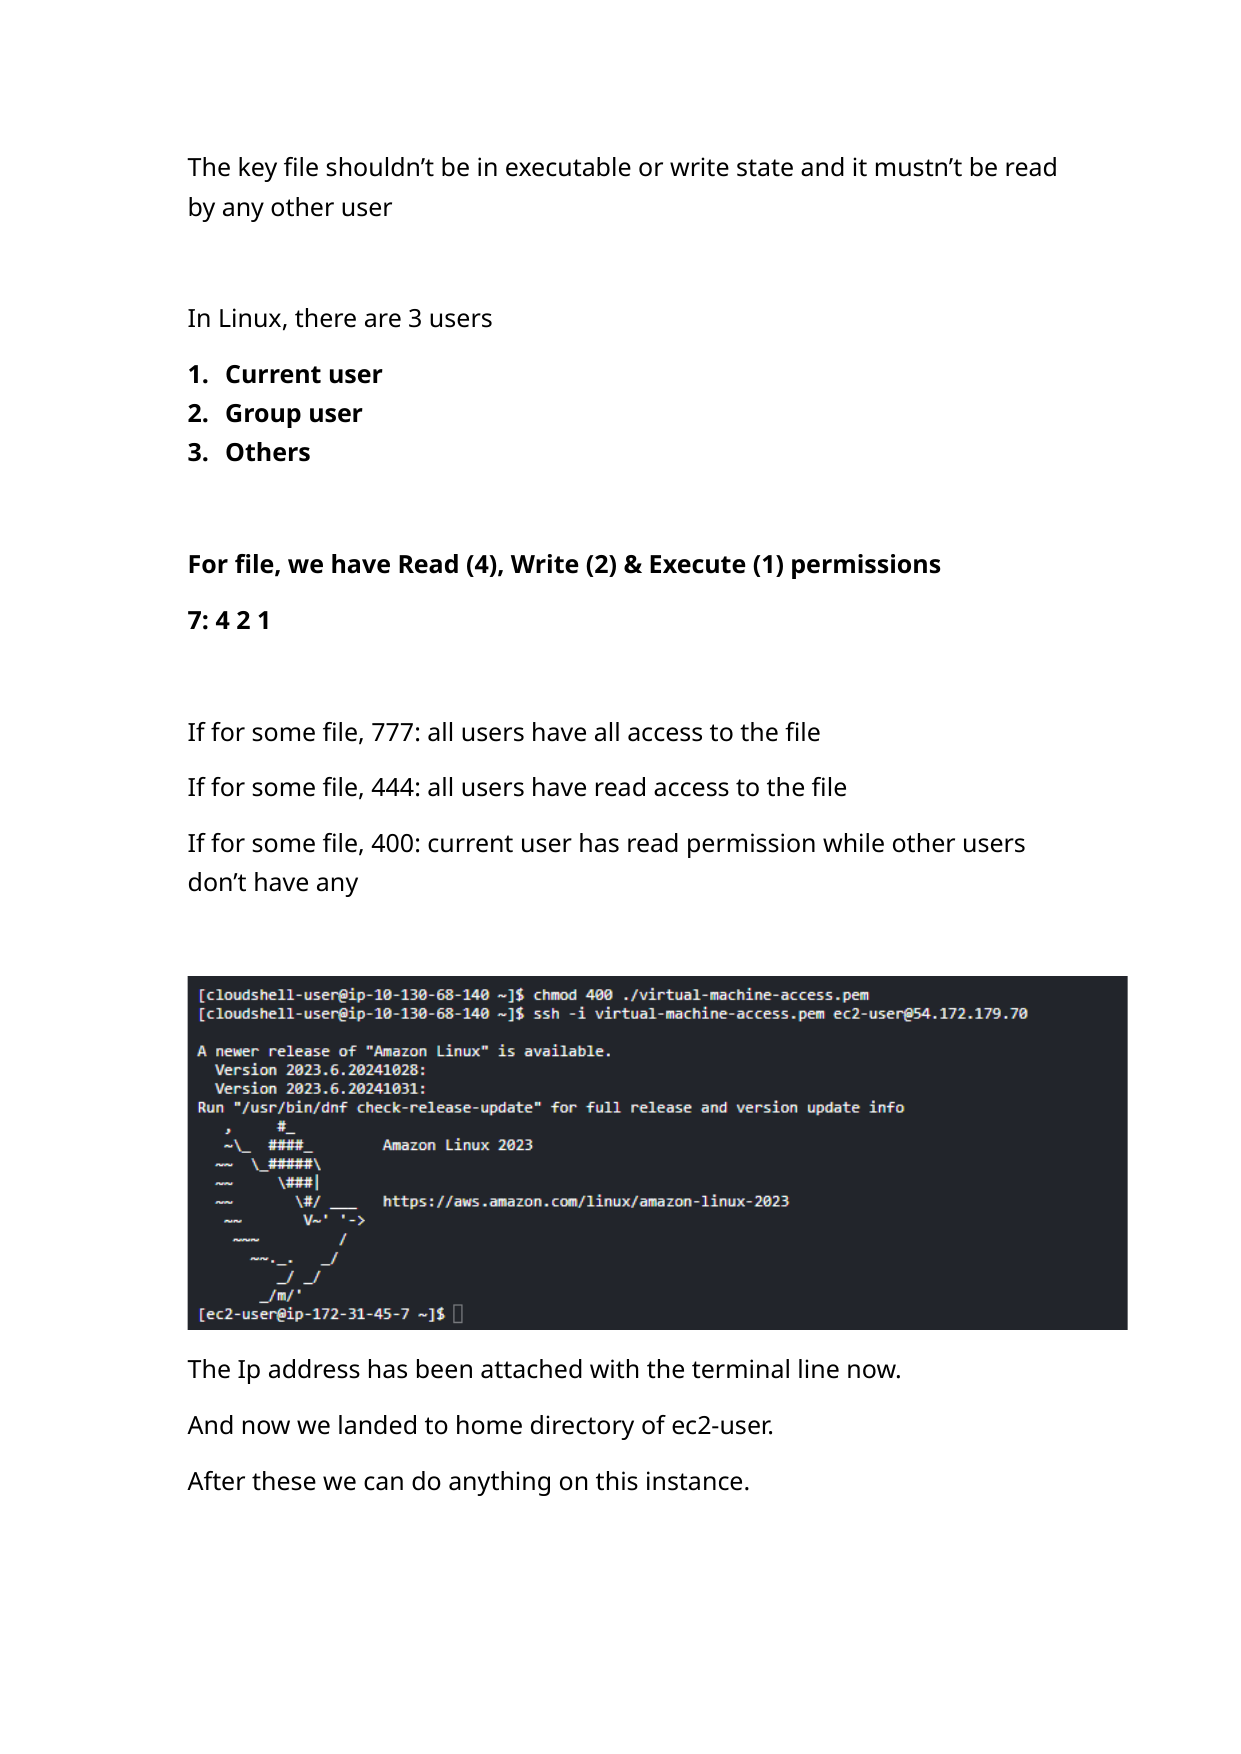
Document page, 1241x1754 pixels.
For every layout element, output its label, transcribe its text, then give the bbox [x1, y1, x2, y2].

list Others [187, 435, 1090, 469]
text If for some file, 444: all users have read access to the file [187, 770, 1090, 804]
list Current user [187, 357, 1090, 391]
text If for some file, 777: all users have all access to the file [187, 714, 1090, 748]
text After these we can do anything on this instance. [187, 1463, 1090, 1497]
text If for some file, 400: current user has read permission while other users don’t have any [187, 826, 1090, 899]
text The key file shouldn’t be in executable or write state and it mustn’t be read by any other user [187, 150, 1090, 223]
text For file, we have Read (4), Write (2) & Execute (1) permissions [187, 547, 1090, 581]
text In Linux, there are 3 users [187, 301, 1090, 335]
text And now we landed to home directory of ec2-user. [187, 1407, 1090, 1441]
text 7: 4 2 1 [187, 602, 1090, 637]
list Group user [187, 396, 1090, 430]
text The Ip address has been attached with the terminal line now. [187, 1351, 1090, 1386]
picture [187, 976, 1128, 1330]
